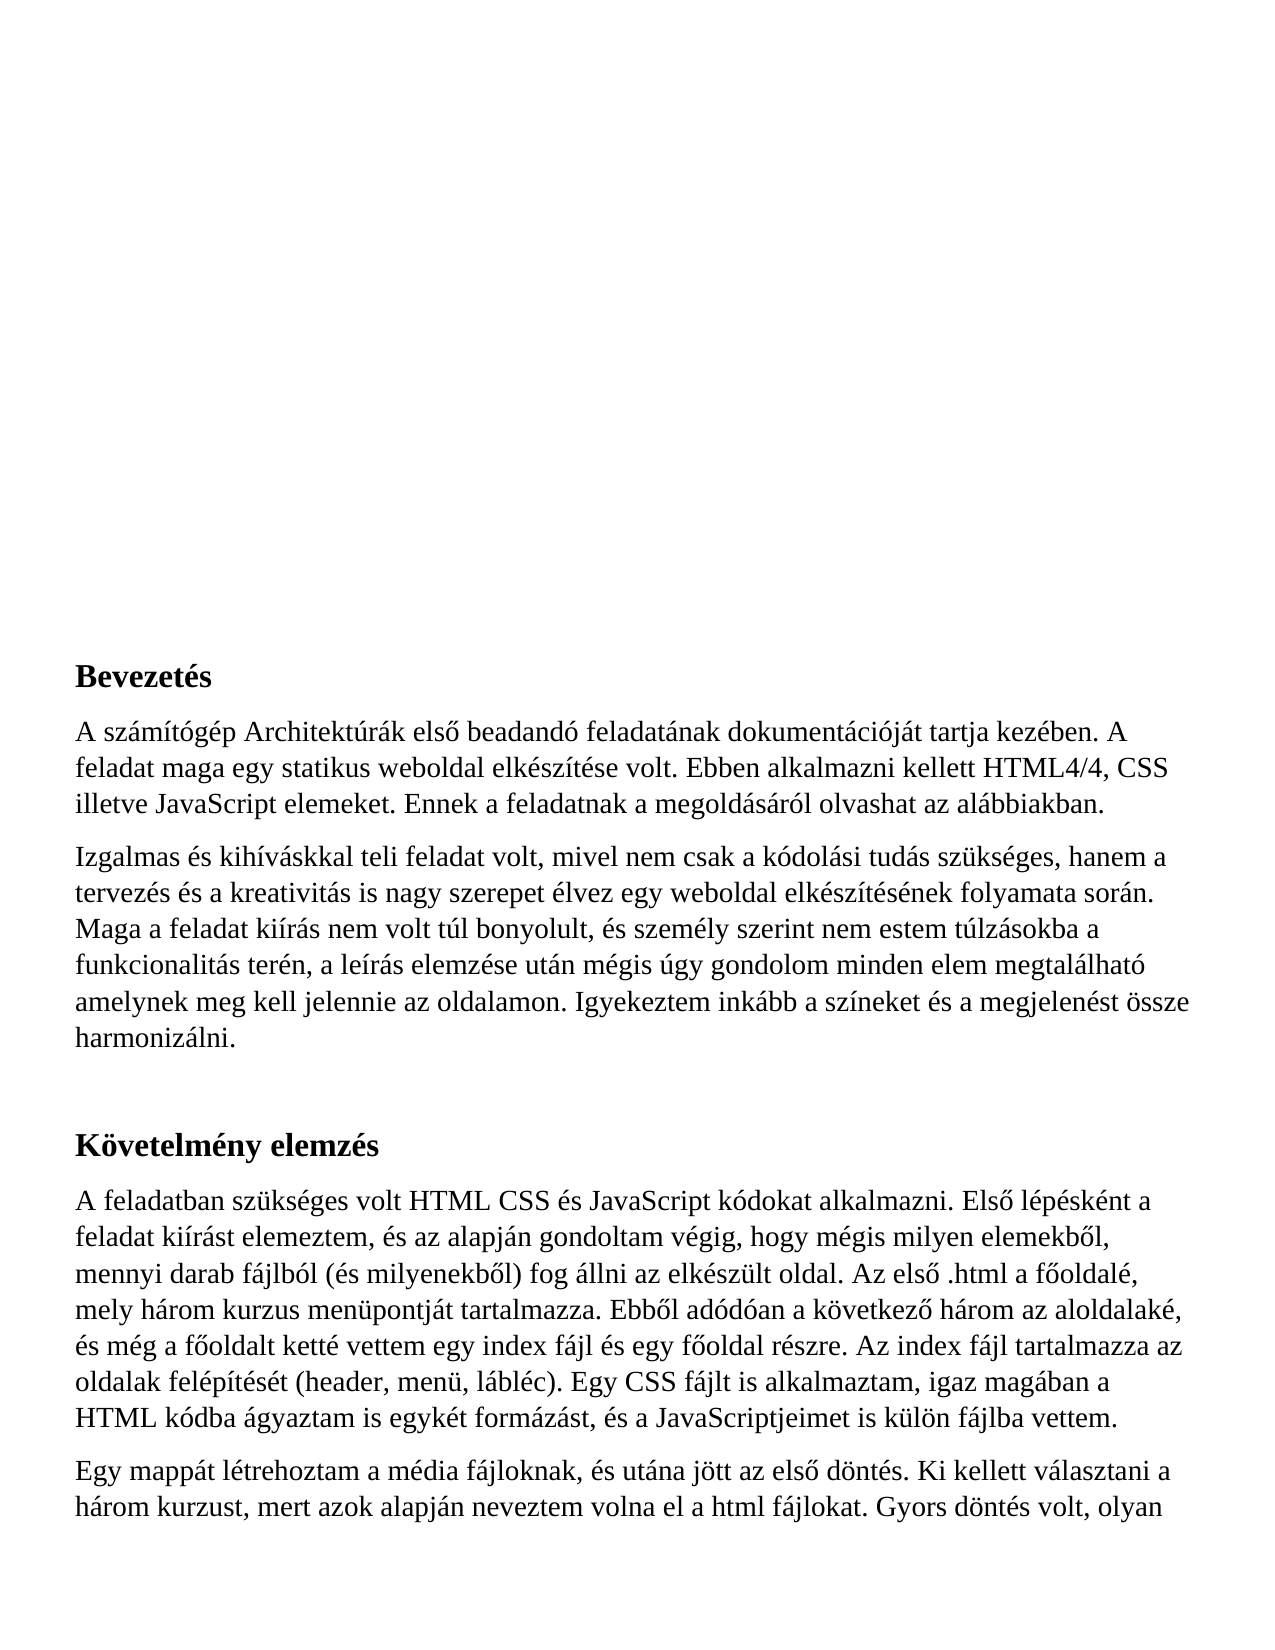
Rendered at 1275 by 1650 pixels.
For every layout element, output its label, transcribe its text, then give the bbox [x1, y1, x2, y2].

text A számítógép Architektúrák első beadandó feladatának dokumentációját tartja kezében. A feladat maga egy statikus weboldal elkészítése volt. Ebben alkalmazni kellett HTML4/4, CSS illetve JavaScript elemeket. Ennek a feladatnak a megoldásáról olvashat az alábbiakban. [75, 714, 1200, 820]
text A feladatban szükséges volt HTML CSS és JavaScript kódokat alkalmazni. Első lépésként a feladat kiírást elemeztem, és az alapján gondoltam végig, hogy mégis milyen elemekből, mennyi darab fájlból (és milyenekből) fog állni az elkészült oldal. Az első .html a főoldalé, mely három kurzus menüpontját tartalmazza. Ebből adódóan a következő három az aloldalaké, és még a főoldalt ketté vettem egy index fájl és egy főoldal részre. Az index fájl tartalmazza az oldalak felépítését (header, menü, lábléc). Egy CSS fájlt is alkalmaztam, igaz magában a HTML kódba ágyaztam is egykét formázást, és a JavaScriptjeimet is külön fájlba vettem. [75, 1183, 1200, 1434]
text Követelmény elemzés [75, 1125, 1200, 1164]
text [75, 1453, 1200, 1523]
text Bevezetés [75, 656, 1200, 694]
text Izgalmas és kihíváskkal teli feladat volt, mivel nem csak a kódolási tudás szükséges, hanem a tervezés és a kreativitás is nagy szerepet élvez egy weboldal elkészítésének folyamata során. Maga a feladat kiírás nem volt túl bonyolult, és személy szerint nem estem túlzásokba a funkcionalitás terén, a leírás elemzése után mégis úgy gondolom minden elem megtalálható amelynek meg kell jelennie az oldalamon. Igyekeztem inkább a színeket és a megjelenést össze harmonizálni. [75, 839, 1200, 1053]
